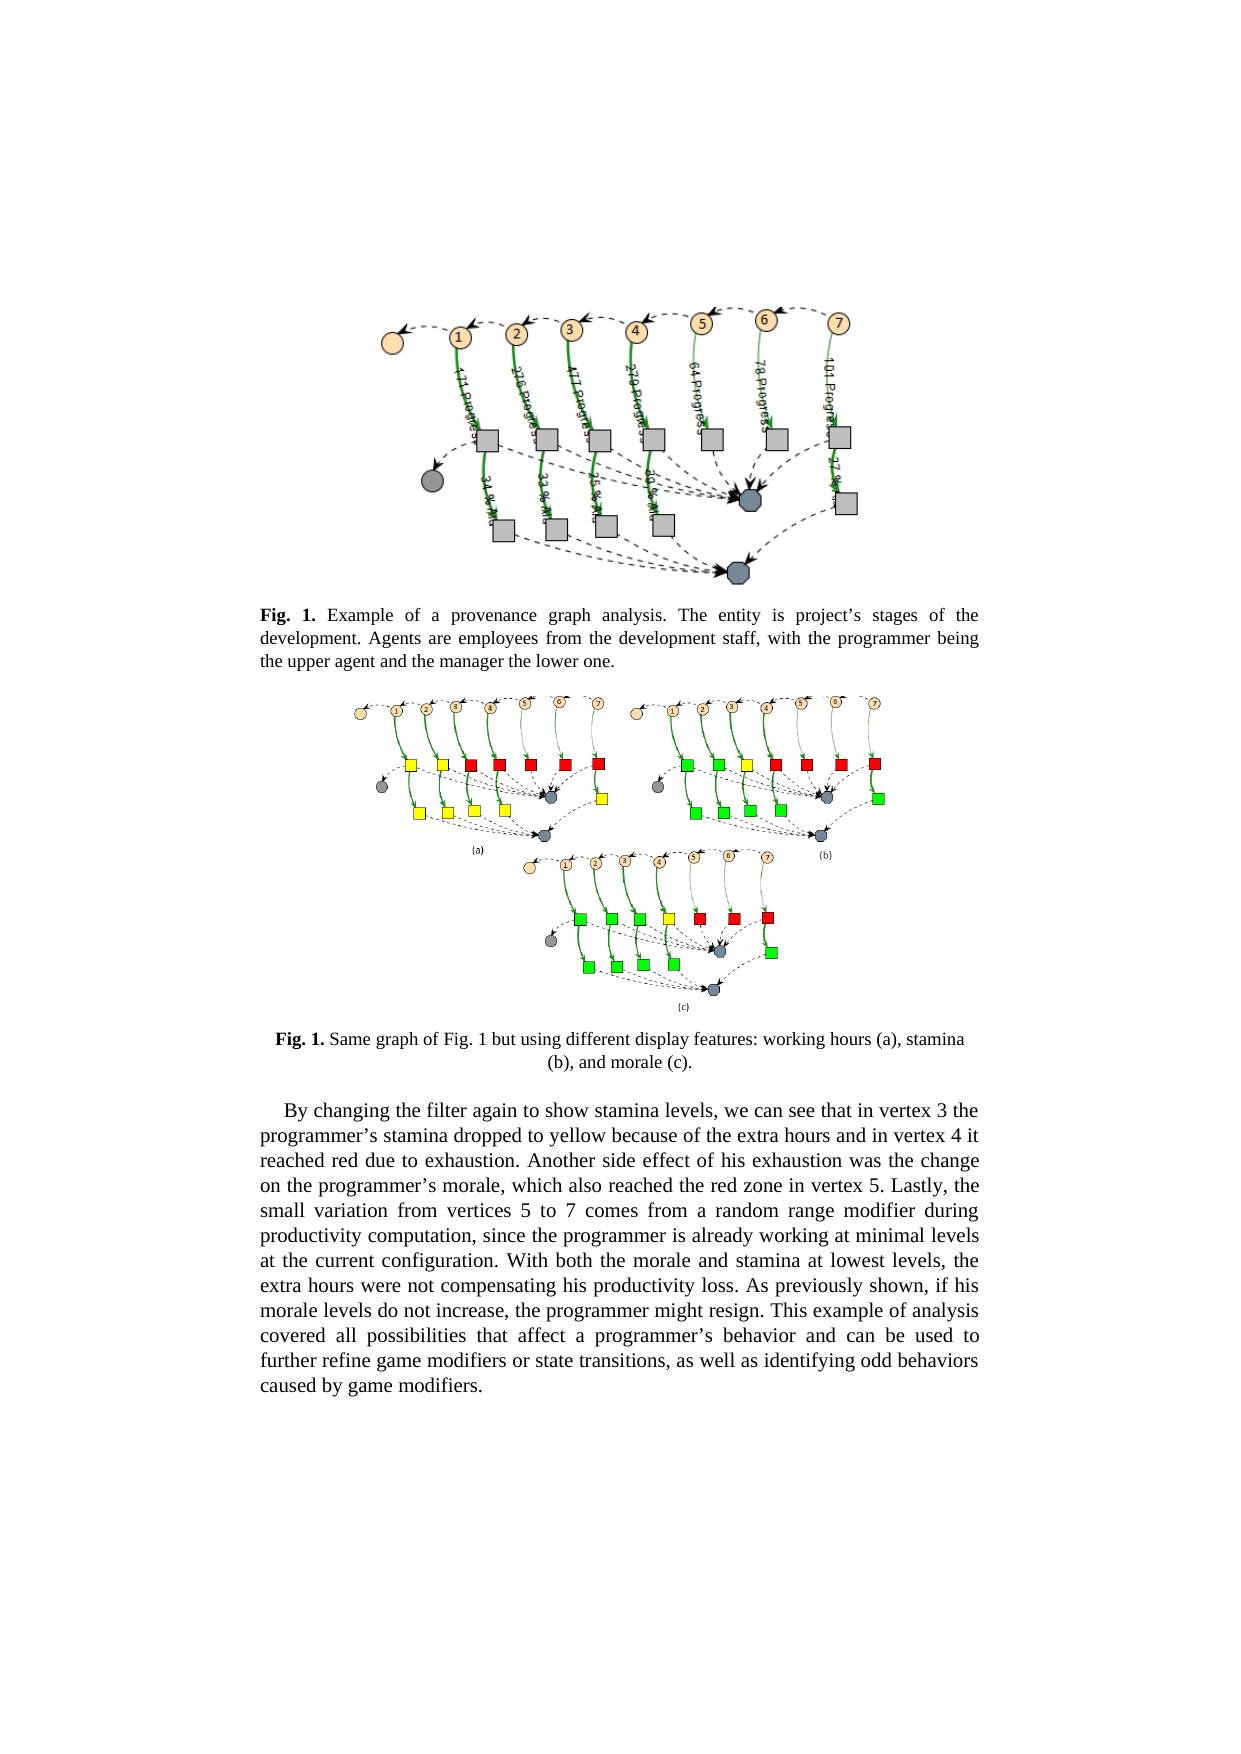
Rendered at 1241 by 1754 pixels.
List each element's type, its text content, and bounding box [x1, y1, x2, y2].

picture [353, 696, 887, 1014]
picture [379, 307, 861, 590]
text By changing the filter again to show stamina levels, we can see that in vertex 3 the programmer’s stamina dropped to yellow because of the extra hours and in vertex 4 it reached red due to exhaustion. Another side effect of his exhaustion was the change on the programmer’s morale, which also reached the red zone in vertex 5. Lastly, the small variation from vertices 5 to 7 comes from a random range modifier during productivity computation, since the programmer is already working at minimal levels at the current configuration. With both the morale and stamina at lowest levels, the extra hours were not compensating his productivity loss. As previously shown, if his morale levels do not increase, the programmer might resign. This example of analysis covered all possibilities that affect a programmer’s behavior and can be used to further refine game modifiers or state transitions, as well as identifying odd behaviors caused by game modifiers. [260, 1097, 980, 1397]
